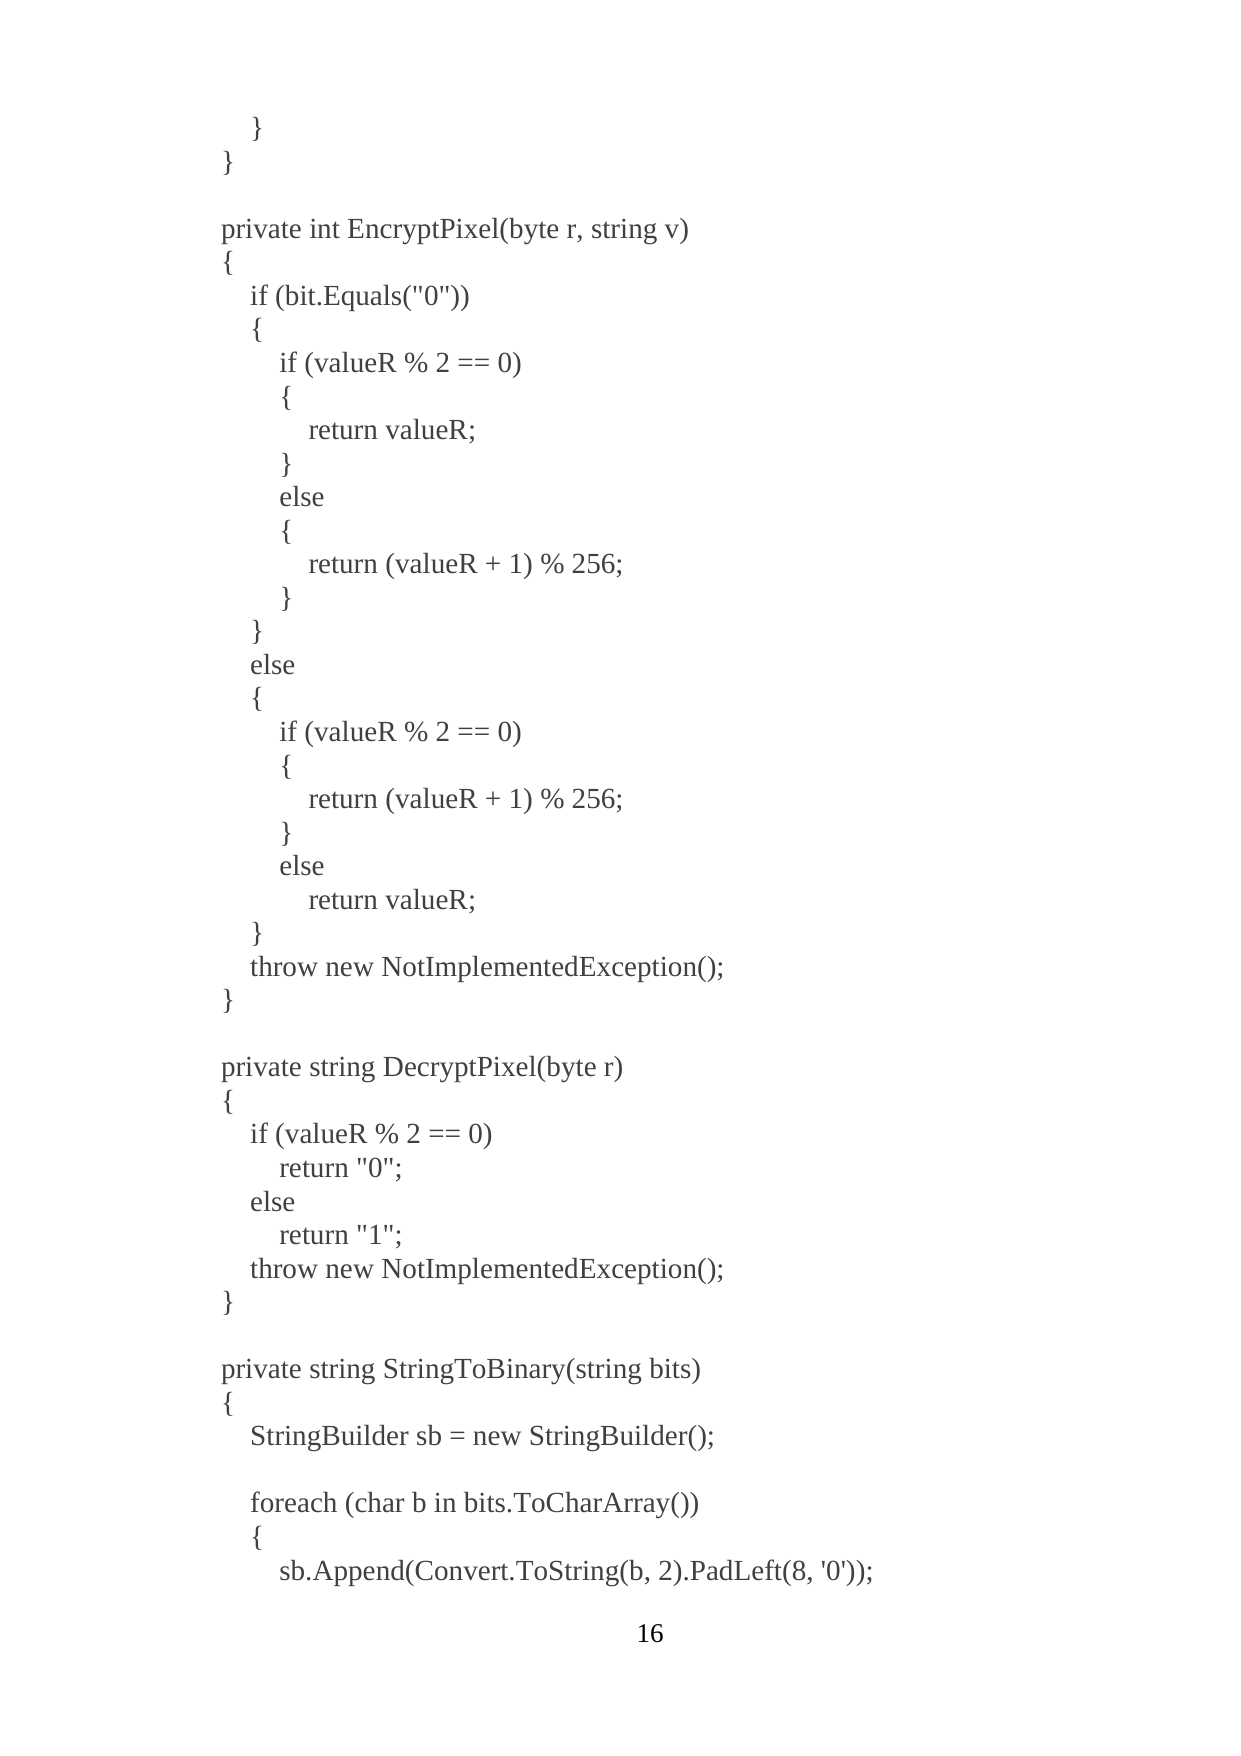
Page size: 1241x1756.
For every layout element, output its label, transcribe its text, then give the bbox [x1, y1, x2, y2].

text } [162, 613, 1136, 647]
text } [162, 580, 1136, 613]
text { [162, 748, 1136, 781]
text { [162, 513, 1136, 546]
text sb.Append(Convert.ToString(b, 2).PadLeft(8, '0')); [162, 1553, 1136, 1586]
text { [162, 379, 1136, 412]
text } [162, 144, 1136, 177]
text private string DecryptPixel(byte r) [162, 1049, 1136, 1083]
text { [162, 1385, 1136, 1418]
text if (valueR % 2 == 0) [162, 345, 1136, 379]
text { [162, 312, 1136, 345]
text private string StringToBinary(string bits) [162, 1351, 1136, 1385]
text } [162, 110, 1136, 144]
text foreach (char b in bits.ToCharArray()) [162, 1486, 1136, 1519]
text { [162, 681, 1136, 714]
text throw new NotImplementedException(); [162, 949, 1136, 982]
text } [162, 1284, 1136, 1318]
text { [162, 244, 1136, 278]
text { [162, 1083, 1136, 1117]
text } [162, 982, 1136, 1016]
text StringBuilder sb = new StringBuilder(); [162, 1418, 1136, 1452]
text if (valueR % 2 == 0) [162, 1117, 1136, 1150]
text } [162, 915, 1136, 949]
text return "1"; [162, 1217, 1136, 1251]
text else [162, 1184, 1136, 1217]
text return valueR; [162, 882, 1136, 915]
text else [162, 848, 1136, 882]
text if (bit.Equals("0")) [162, 278, 1136, 312]
text { [162, 1519, 1136, 1553]
text return (valueR + 1) % 256; [162, 546, 1136, 580]
text } [162, 815, 1136, 848]
text return "0"; [162, 1150, 1136, 1184]
text } [162, 446, 1136, 479]
text else [162, 647, 1136, 681]
text throw new NotImplementedException(); [162, 1251, 1136, 1284]
text return (valueR + 1) % 256; [162, 781, 1136, 815]
text private int EncryptPixel(byte r, string v) [162, 211, 1136, 244]
text return valueR; [162, 412, 1136, 446]
text if (valueR % 2 == 0) [162, 714, 1136, 748]
text else [162, 479, 1136, 513]
